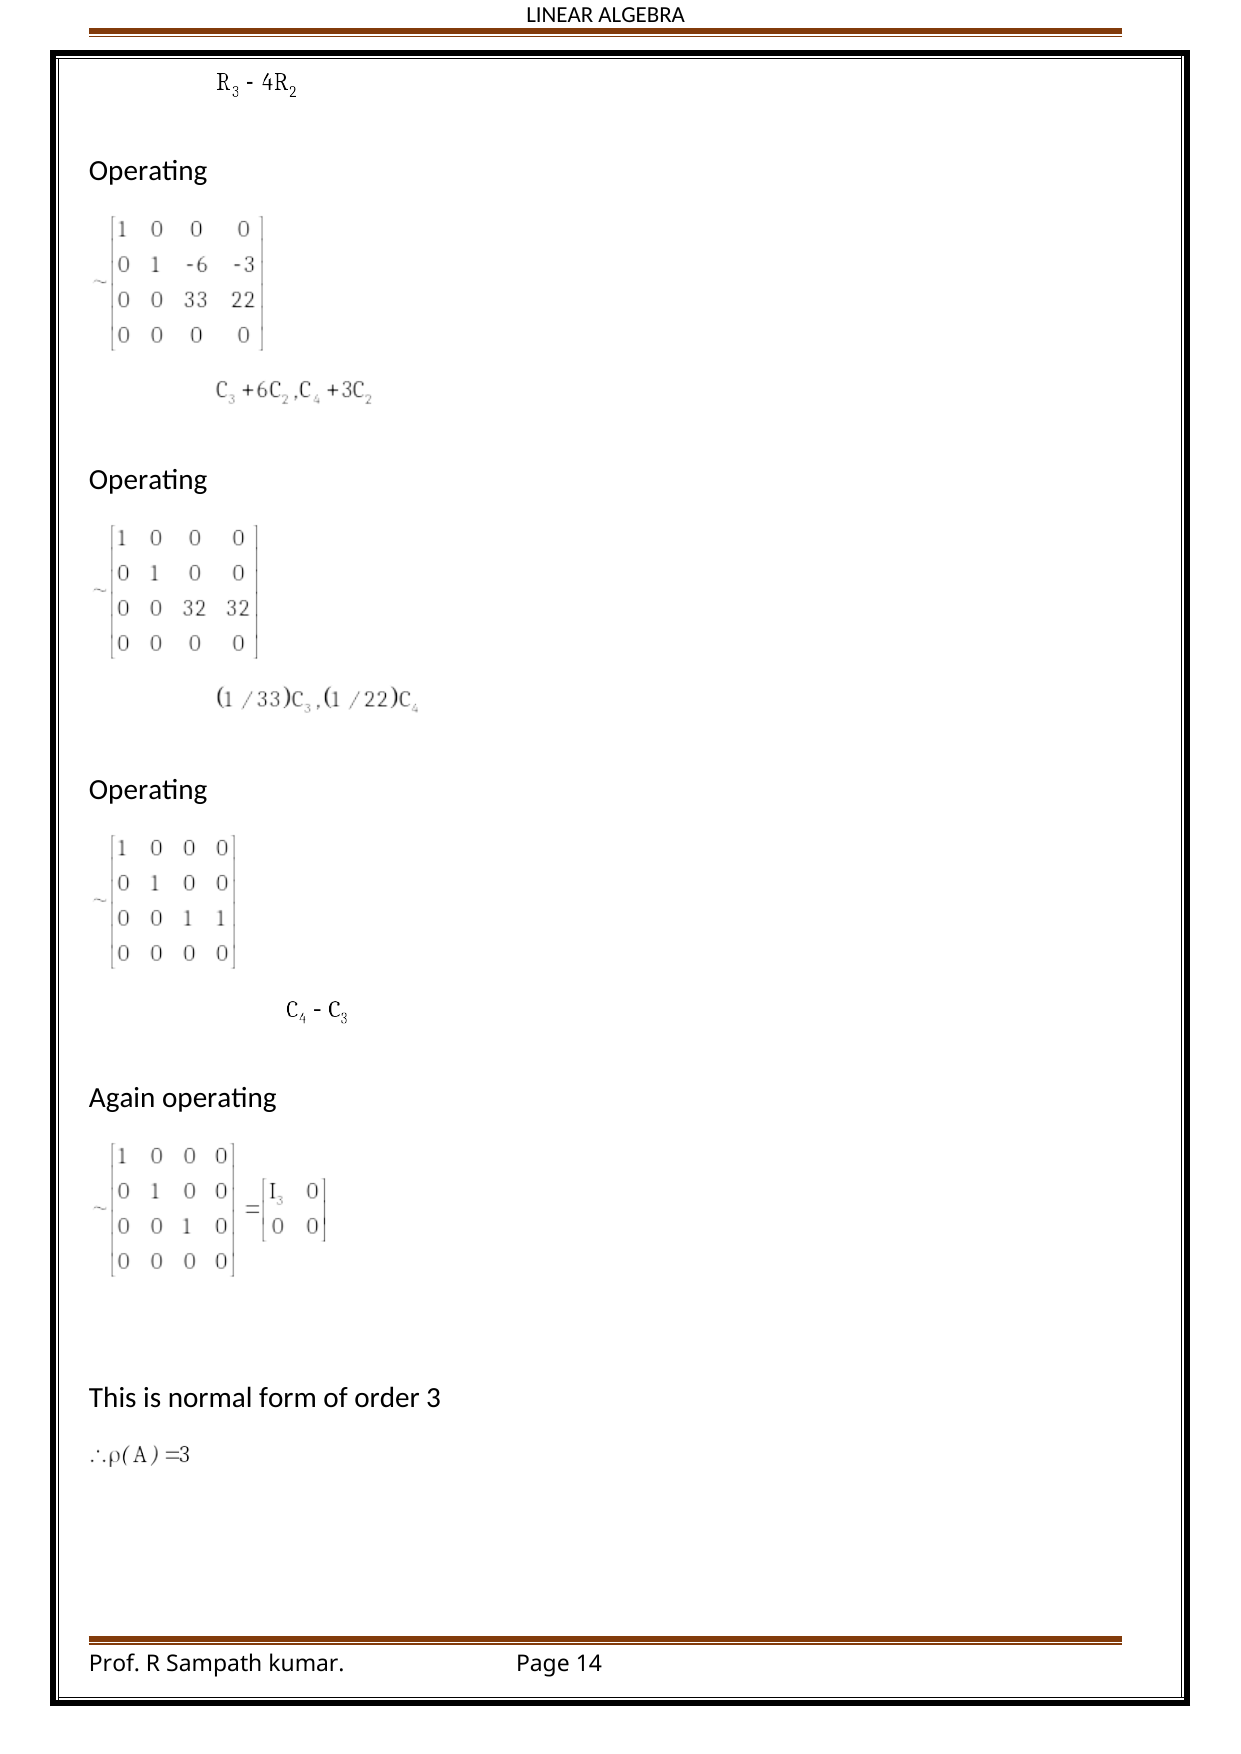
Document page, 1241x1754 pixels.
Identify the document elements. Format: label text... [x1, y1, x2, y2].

text This is normal form of order 3 [89, 1301, 1122, 1415]
text Again operating [89, 992, 1122, 1115]
text Operating [89, 682, 1122, 807]
text Operating [89, 66, 1122, 188]
text Operating [89, 374, 1122, 497]
